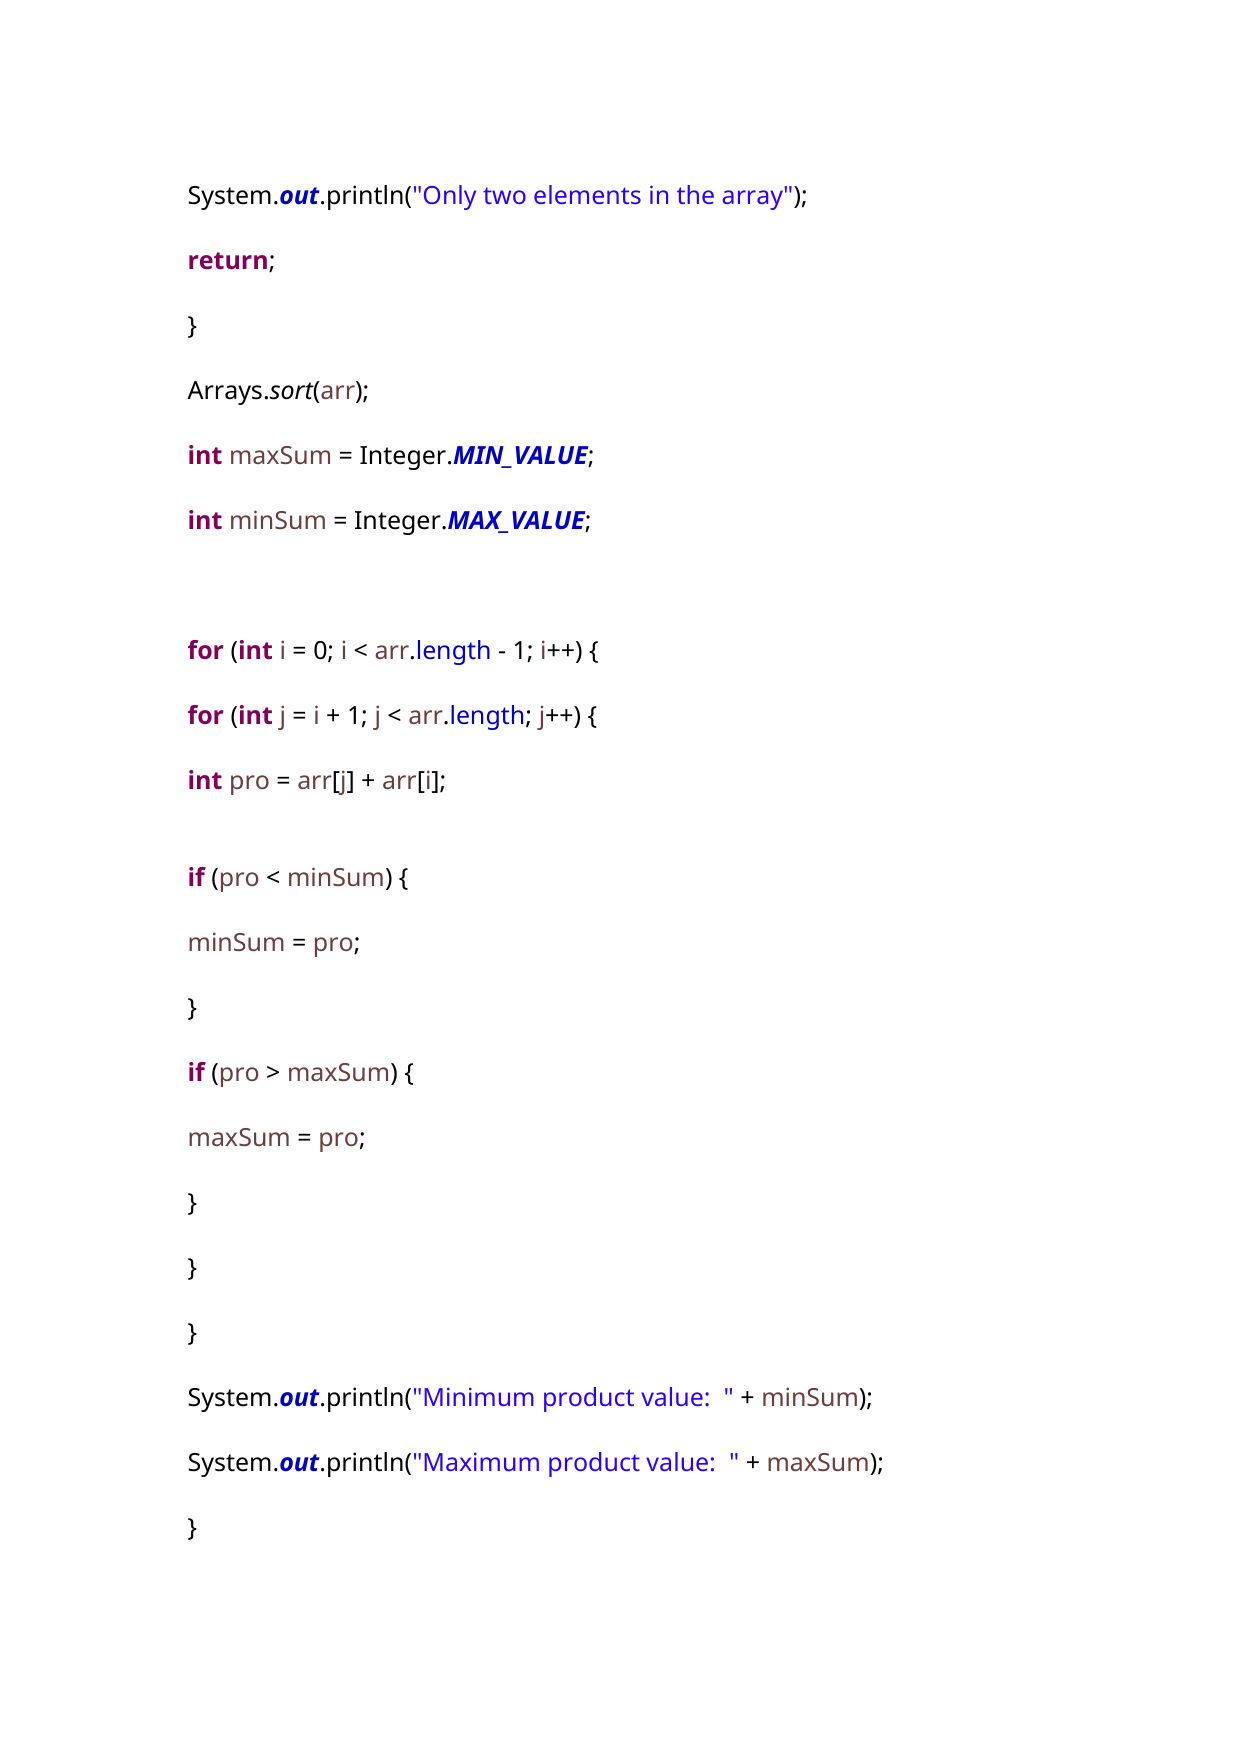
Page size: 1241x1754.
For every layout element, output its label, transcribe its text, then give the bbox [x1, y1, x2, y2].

text if (pro < minSum) { [187, 844, 1053, 909]
text maxSum = pro; [187, 1104, 1053, 1169]
text System.out.println("Minimum product value: " + minSum); [187, 1364, 1053, 1429]
text System.out.println("Maximum product value: " + maxSum); [187, 1429, 1053, 1494]
text } [187, 1234, 1053, 1299]
text int minSum = Integer.MAX_VALUE; [187, 487, 1053, 552]
text int pro = arr[j] + arr[i]; [187, 747, 1053, 812]
text } [187, 1494, 1053, 1559]
text if (pro > maxSum) { [187, 1039, 1053, 1104]
text } [187, 1169, 1053, 1234]
text } [187, 1299, 1053, 1364]
text for (int j = i + 1; j < arr.length; j++) { [187, 682, 1053, 747]
text Arrays.sort(arr); [187, 357, 1053, 422]
text System.out.println("Only two elements in the array"); [187, 162, 1053, 227]
text minSum = pro; [187, 909, 1053, 974]
text return; [187, 227, 1053, 292]
text for (int i = 0; i < arr.length - 1; i++) { [187, 617, 1053, 682]
text int maxSum = Integer.MIN_VALUE; [187, 422, 1053, 487]
text } [187, 974, 1053, 1039]
text } [187, 292, 1053, 357]
